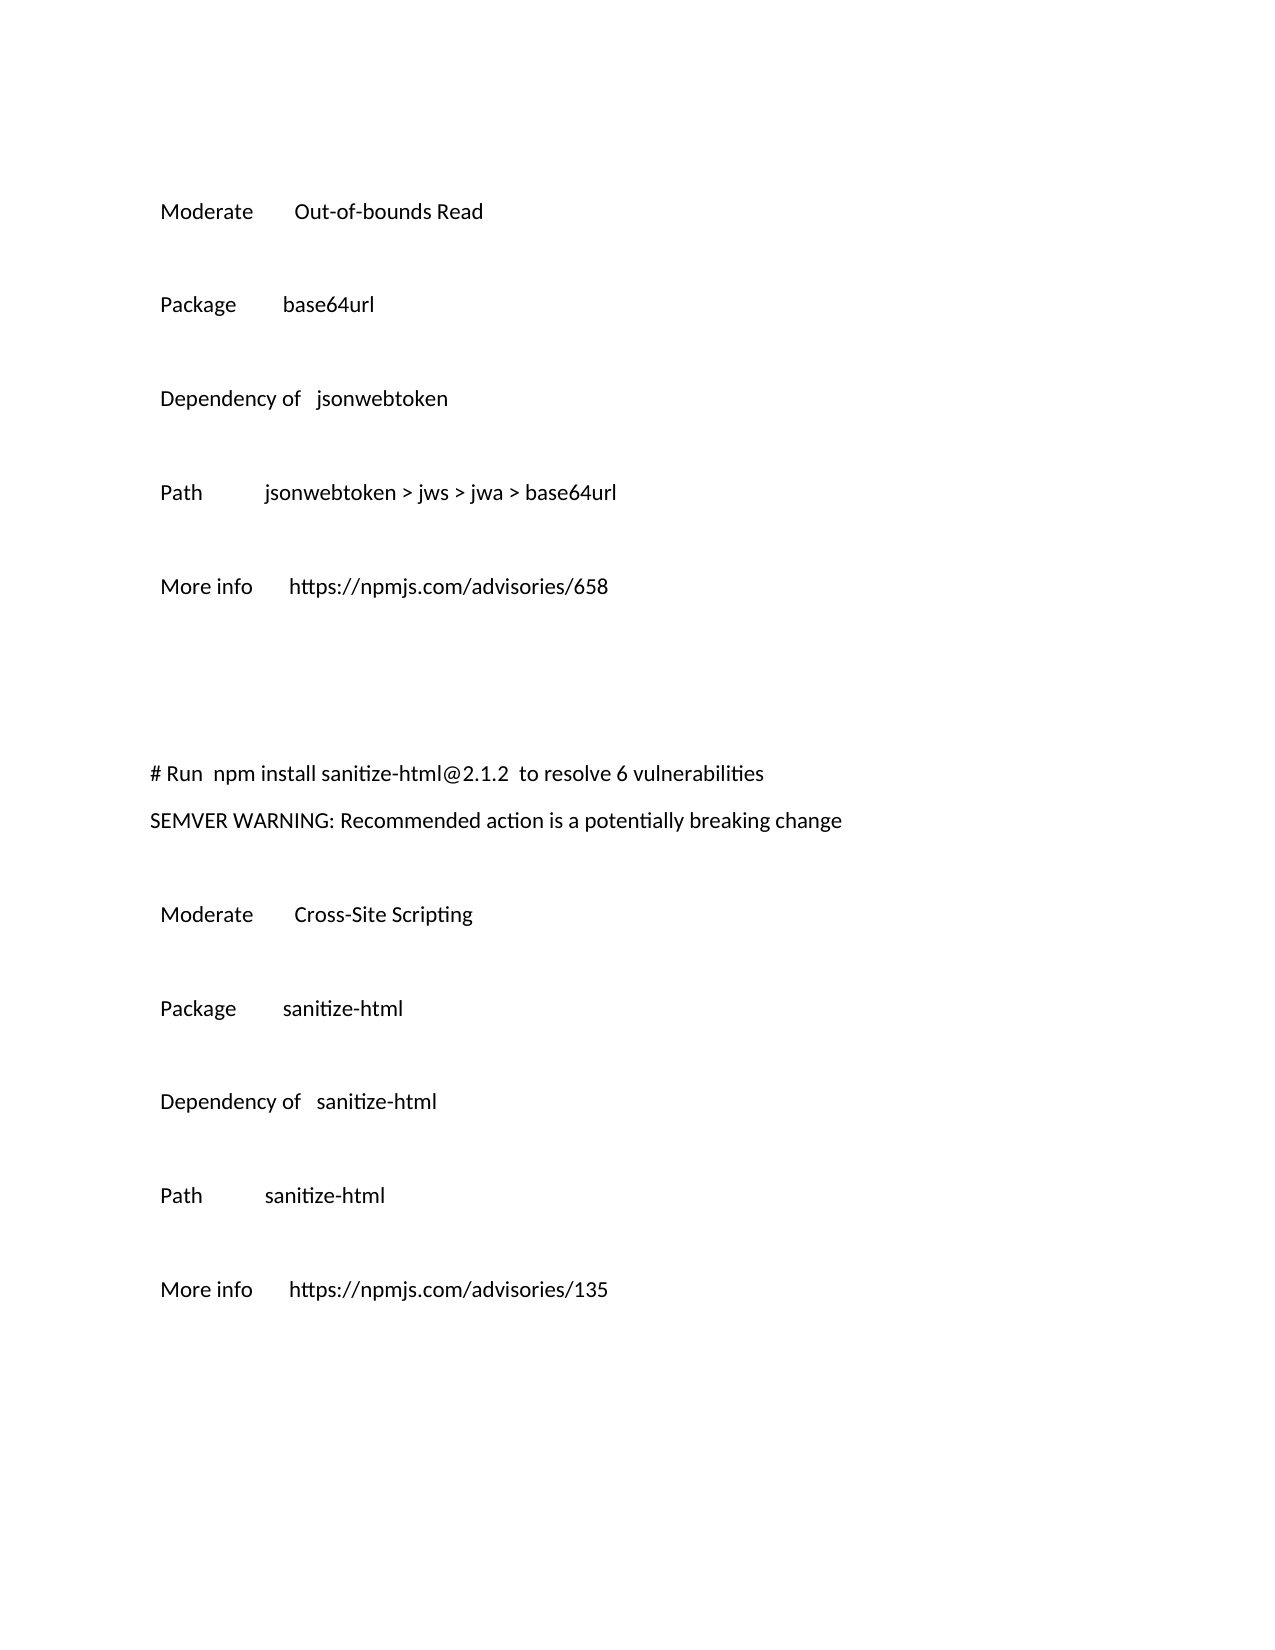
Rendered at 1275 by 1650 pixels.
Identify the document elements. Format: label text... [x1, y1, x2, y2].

text Dependency of sanitize-html [150, 1087, 1125, 1116]
text Package base64url [150, 291, 1125, 319]
text More info https://npmjs.com/advisories/658 [150, 572, 1125, 600]
text # Run npm install sanitize-html@2.1.2 to resolve 6 vulnerabilities [150, 759, 1125, 787]
text Package sanitize-html [150, 994, 1125, 1022]
text Path sanitize-html [150, 1181, 1125, 1209]
text SEMVER WARNING: Recommended action is a potentially breaking change [150, 806, 1125, 834]
text More info https://npmjs.com/advisories/135 [150, 1275, 1125, 1303]
text Path jsonwebtoken > jws > jwa > base64url [150, 478, 1125, 506]
text Dependency of jsonwebtoken [150, 384, 1125, 412]
text Moderate Out-of-bounds Read [150, 197, 1125, 225]
text Moderate Cross-Site Scripting [150, 900, 1125, 928]
